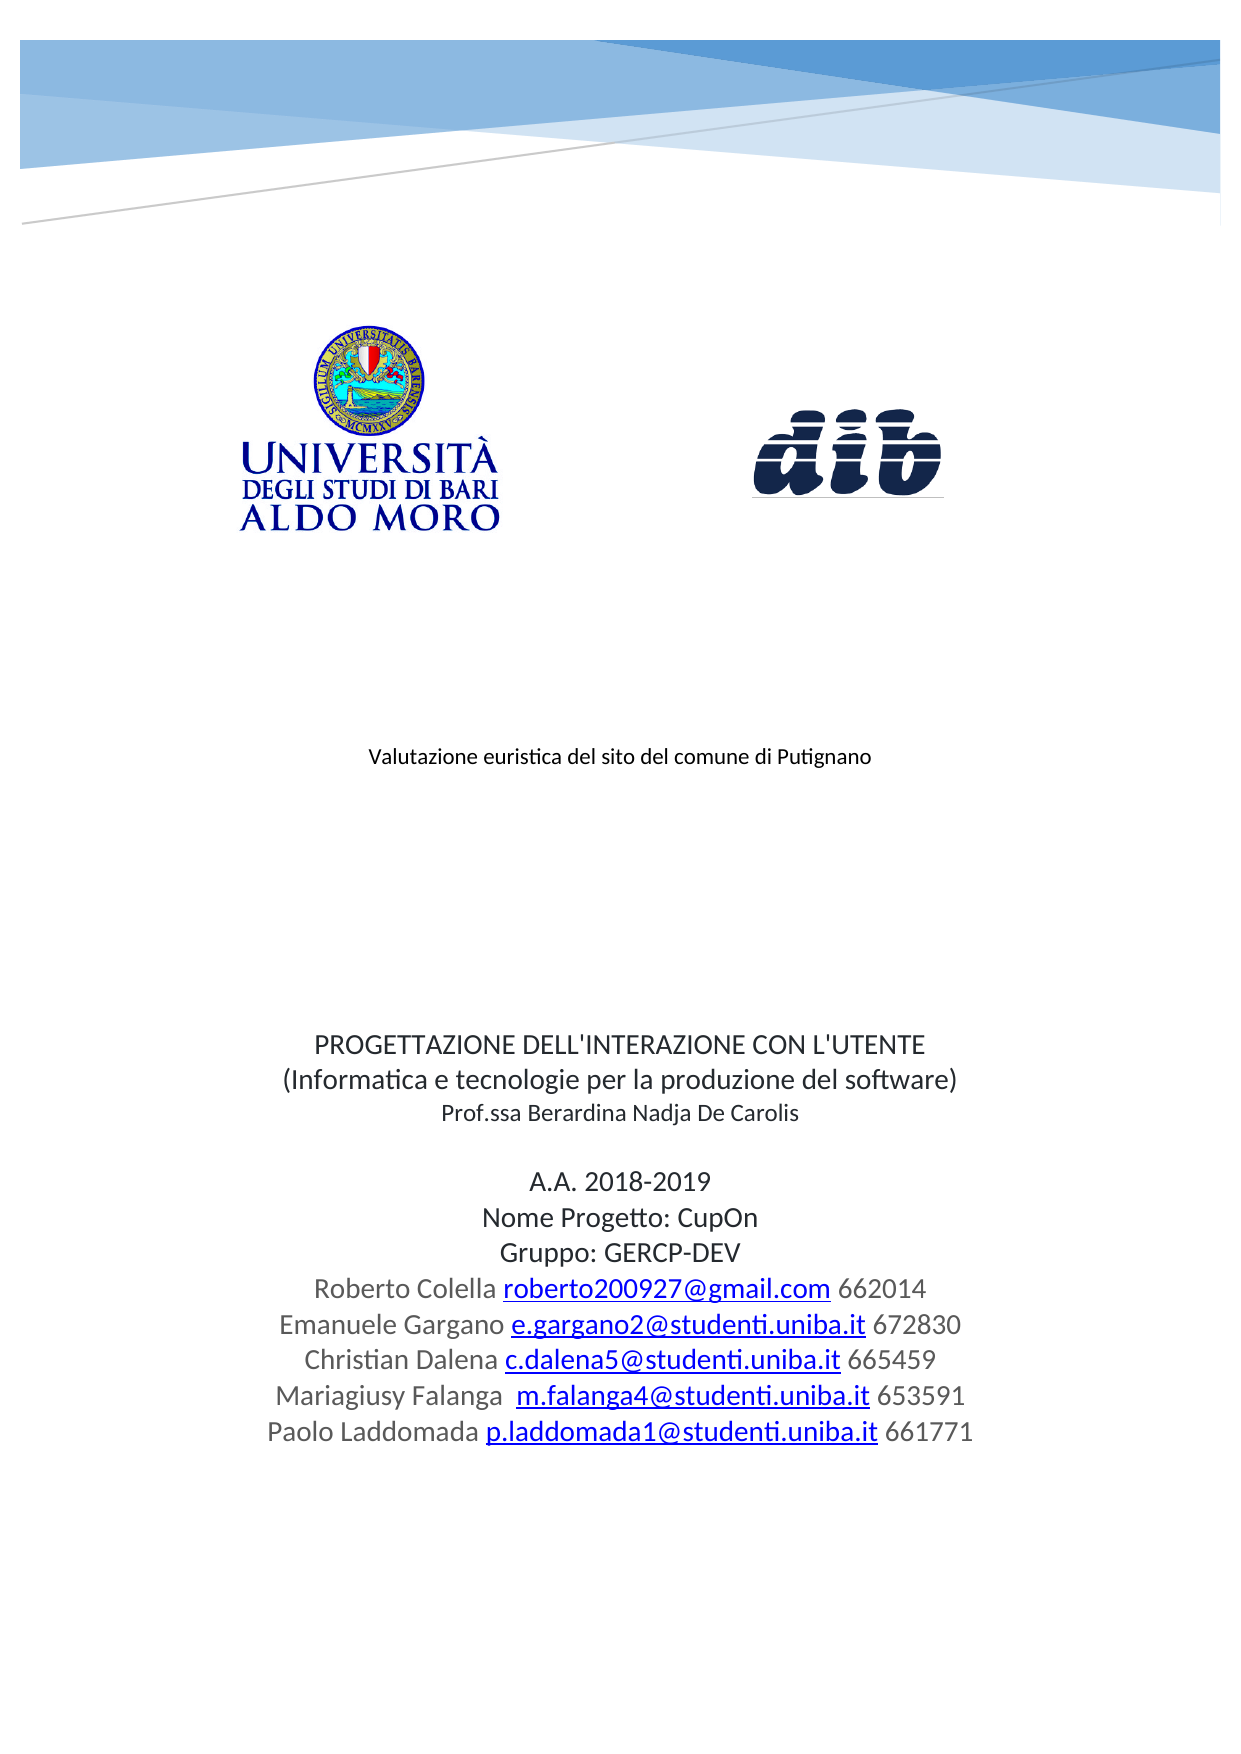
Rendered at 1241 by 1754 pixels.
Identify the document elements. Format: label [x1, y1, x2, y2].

picture [742, 400, 950, 501]
picture [225, 312, 512, 541]
picture [20, 40, 1221, 240]
